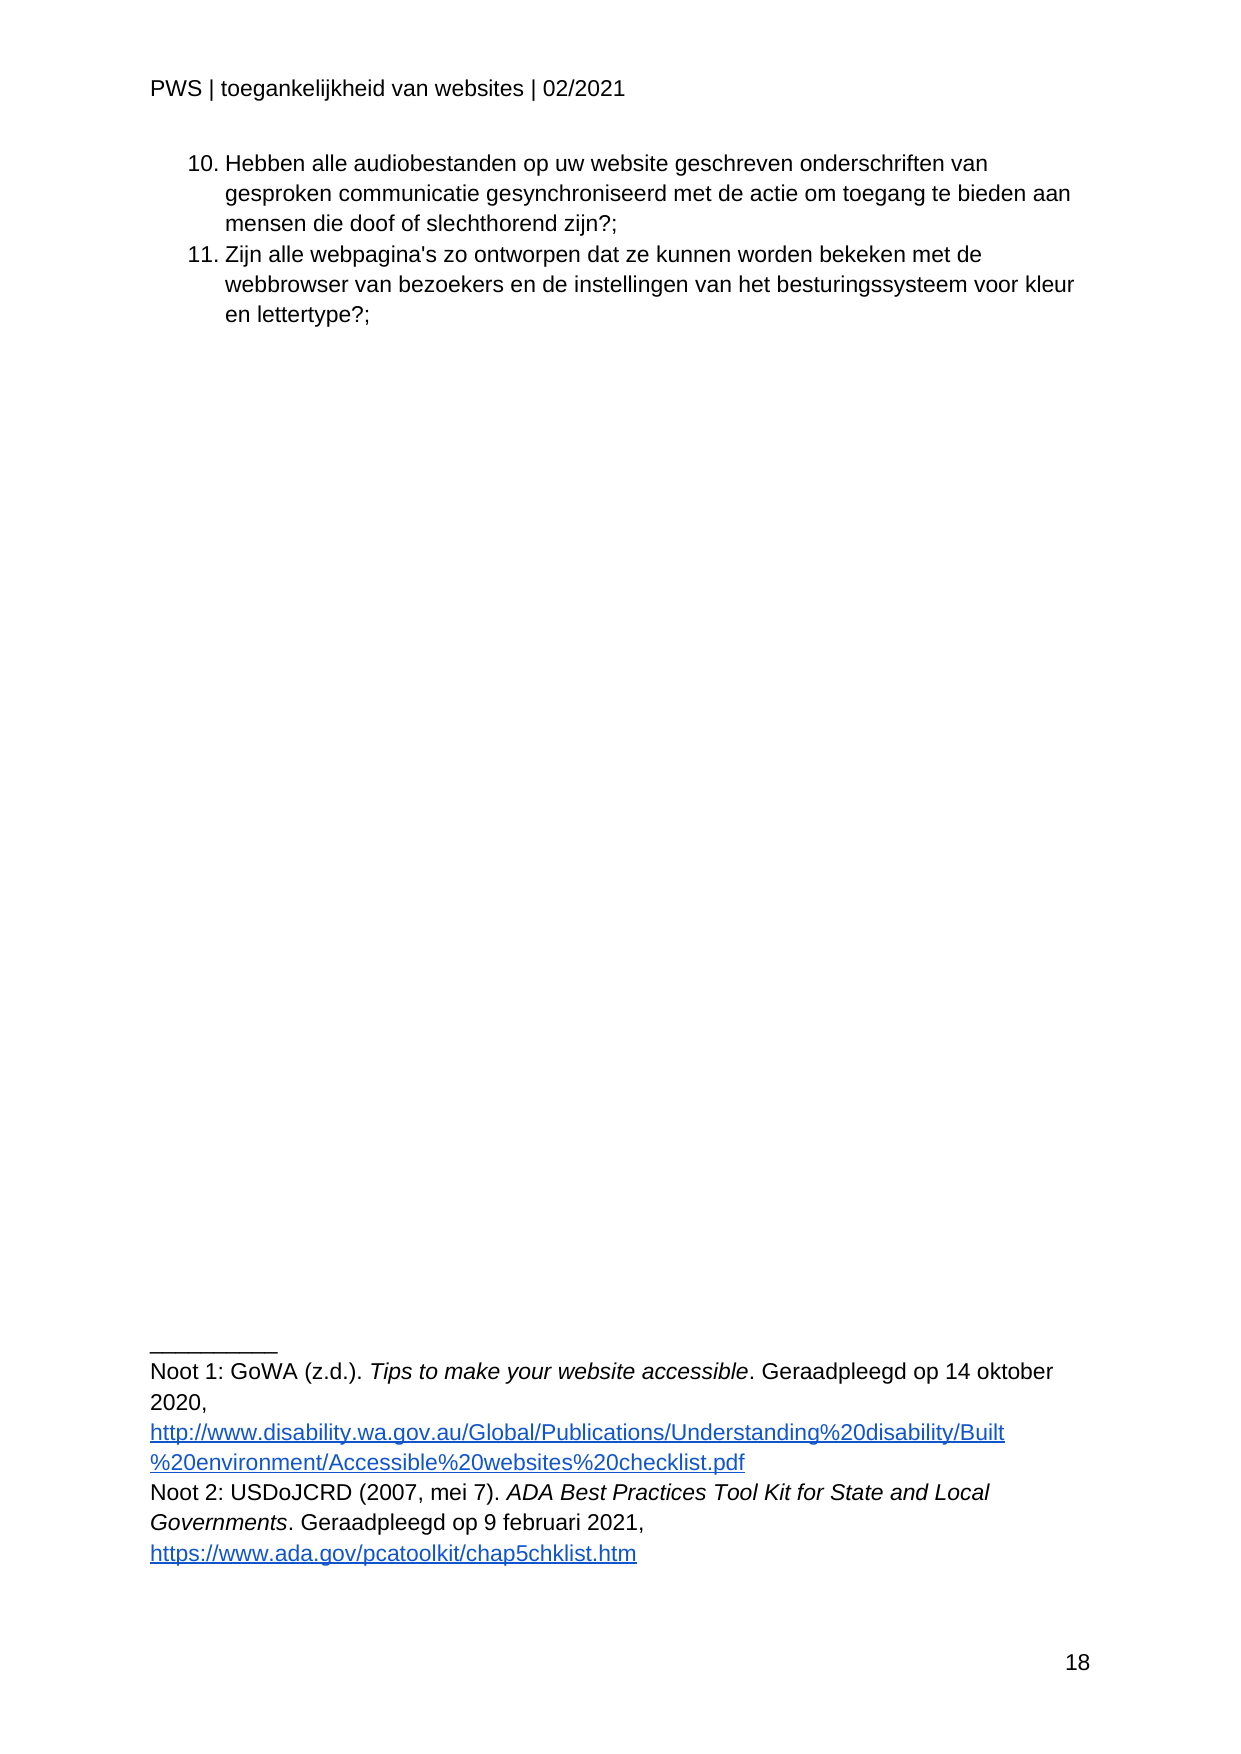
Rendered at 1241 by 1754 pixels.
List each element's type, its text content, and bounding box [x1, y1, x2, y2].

text Noot 2: USDoJCRD (2007, mei 7). ADA Best Practices Tool Kit for State and Local Governments. Geraadpleegd op 9 februari 2021, [150, 1479, 1090, 1536]
text __________ Noot 1: GoWA (z.d.). Tips to make your website accessible. Geraadpleegd op 14 oktober 2020, [150, 1328, 1090, 1415]
text http://www.disability.wa.gov.au/Global/Publications/Understanding%20disability/Built%20environment/Accessible%20websites%20checklist.pdf [150, 1419, 1090, 1475]
list Hebben alle audiobestanden op uw website geschreven onderschriften van gesproken communicatie gesynchroniseerd met de actie om toegang te bieden aan mensen die doof of slechthorend zijn?; [187, 150, 1090, 237]
list Zijn alle webpagina's zo ontworpen dat ze kunnen worden bekeken met de webbrowser van bezoekers en de instellingen van het besturingssysteem voor kleur en lettertype?; [187, 241, 1090, 327]
text https://www.ada.gov/pcatoolkit/chap5chklist.htm [150, 1539, 1090, 1566]
